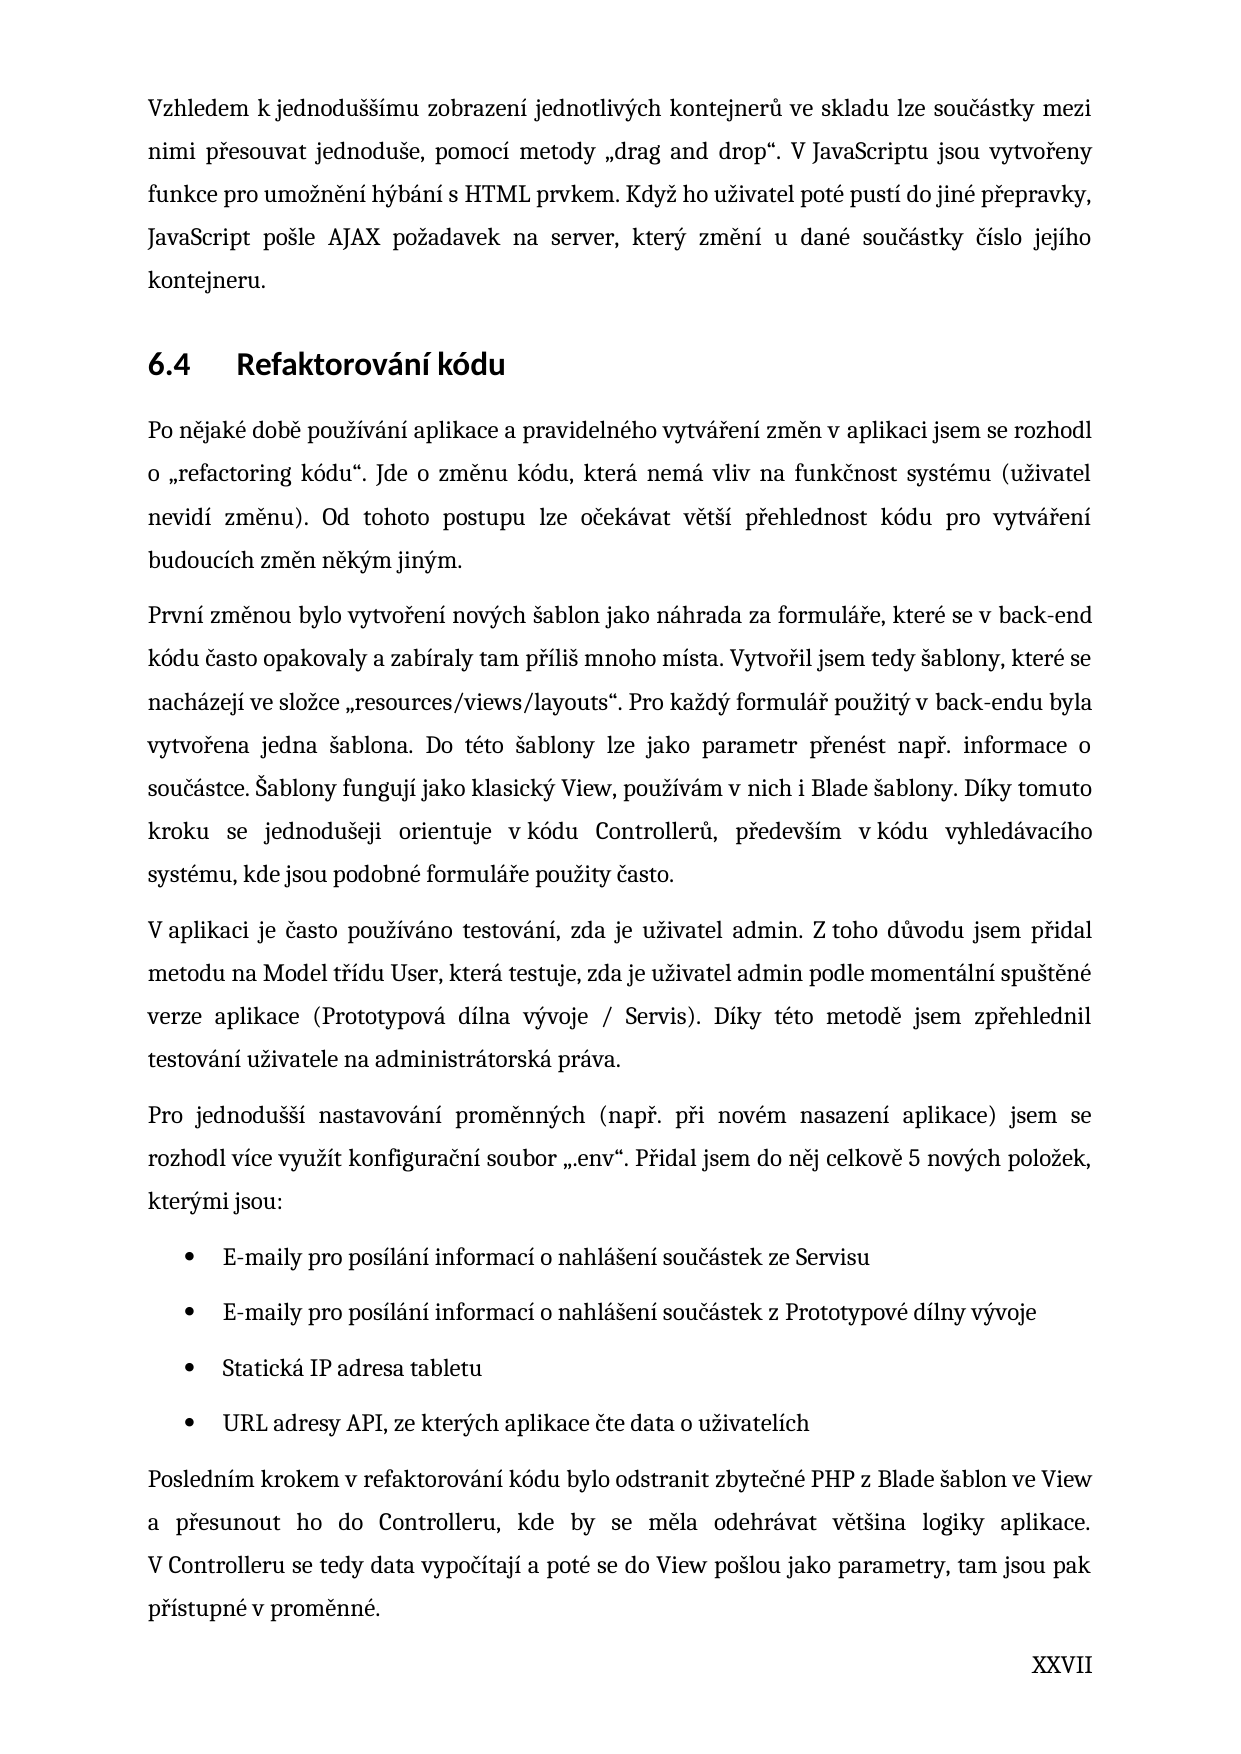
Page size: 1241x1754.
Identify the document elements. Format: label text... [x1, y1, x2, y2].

list E-maily pro posílání informací o nahlášení součástek z Prototypové dílny vývoje [185, 1298, 1092, 1327]
text První změnou bylo vytvoření nových šablon jako náhrada za formuláře, které se v back-end kódu často opakovaly a zabíraly tam příliš mnoho místa. Vytvořil jsem tedy šablony, které se nacházejí ve složce „resources/views/layouts“. Pro každý formulář použitý v back-endu byla vytvořena jedna šablona. Do této šablony lze jako parametr přenést např. informace o součástce. Šablony fungují jako klasický View, používám v nich i Blade šablony. Díky tomuto kroku se jednodušeji orientuje v kódu Controllerů, především v kódu vyhledávacího systému, kde jsou podobné formuláře použity často. [148, 601, 1092, 889]
list Statická IP adresa tabletu [185, 1354, 1092, 1382]
text V aplikaci je často používáno testování, zda je uživatel admin. Z toho důvodu jsem přidal metodu na Model třídu User, která testuje, zda je uživatel admin podle momentální spuštěné verze aplikace (Prototypová dílna vývoje / Servis). Díky této metodě jsem zpřehlednil testování uživatele na administrátorská práva. [148, 916, 1092, 1074]
text Pro jednodušší nastavování proměnných (např. při novém nasazení aplikace) jsem se rozhodl více využít konfigurační soubor „.env“. Přidal jsem do něj celkově 5 nových položek, kterými jsou: [148, 1101, 1092, 1216]
text Vzhledem k jednoduššímu zobrazení jednotlivých kontejnerů ve skladu lze součástky mezi nimi přesouvat jednoduše, pomocí metody „drag and drop“. V JavaScriptu jsou vytvořeny funkce pro umožnění hýbání s HTML prvkem. Když ho uživatel poté pustí do jiné přepravky, JavaScript pošle AJAX požadavek na server, který změní u dané součástky číslo jejího kontejneru. [148, 94, 1092, 295]
list URL adresy API, ze kterých aplikace čte data o uživatelích [185, 1409, 1092, 1438]
list E-maily pro posílání informací o nahlášení součástek ze Servisu [185, 1242, 1092, 1271]
text Po nějaké době používání aplikace a pravidelného vytváření změn v aplikaci jsem se rozhodl o „refactoring kódu“. Jde o změnu kódu, která nemá vliv na funkčnost systému (uživatel nevidí změnu). Od tohoto postupu lze očekávat větší přehlednost kódu pro vytváření budoucích změn někým jiným. [148, 416, 1092, 574]
text Refaktorování kódu [148, 343, 1092, 383]
text Posledním krokem v refaktorování kódu bylo odstranit zbytečné PHP z Blade šablon ve View a přesunout ho do Controlleru, kde by se měla odehrávat většina logiky aplikace. V Controlleru se tedy data vypočítají a poté se do View pošlou jako parametry, tam jsou pak přístupné v proměnné. [148, 1465, 1092, 1623]
